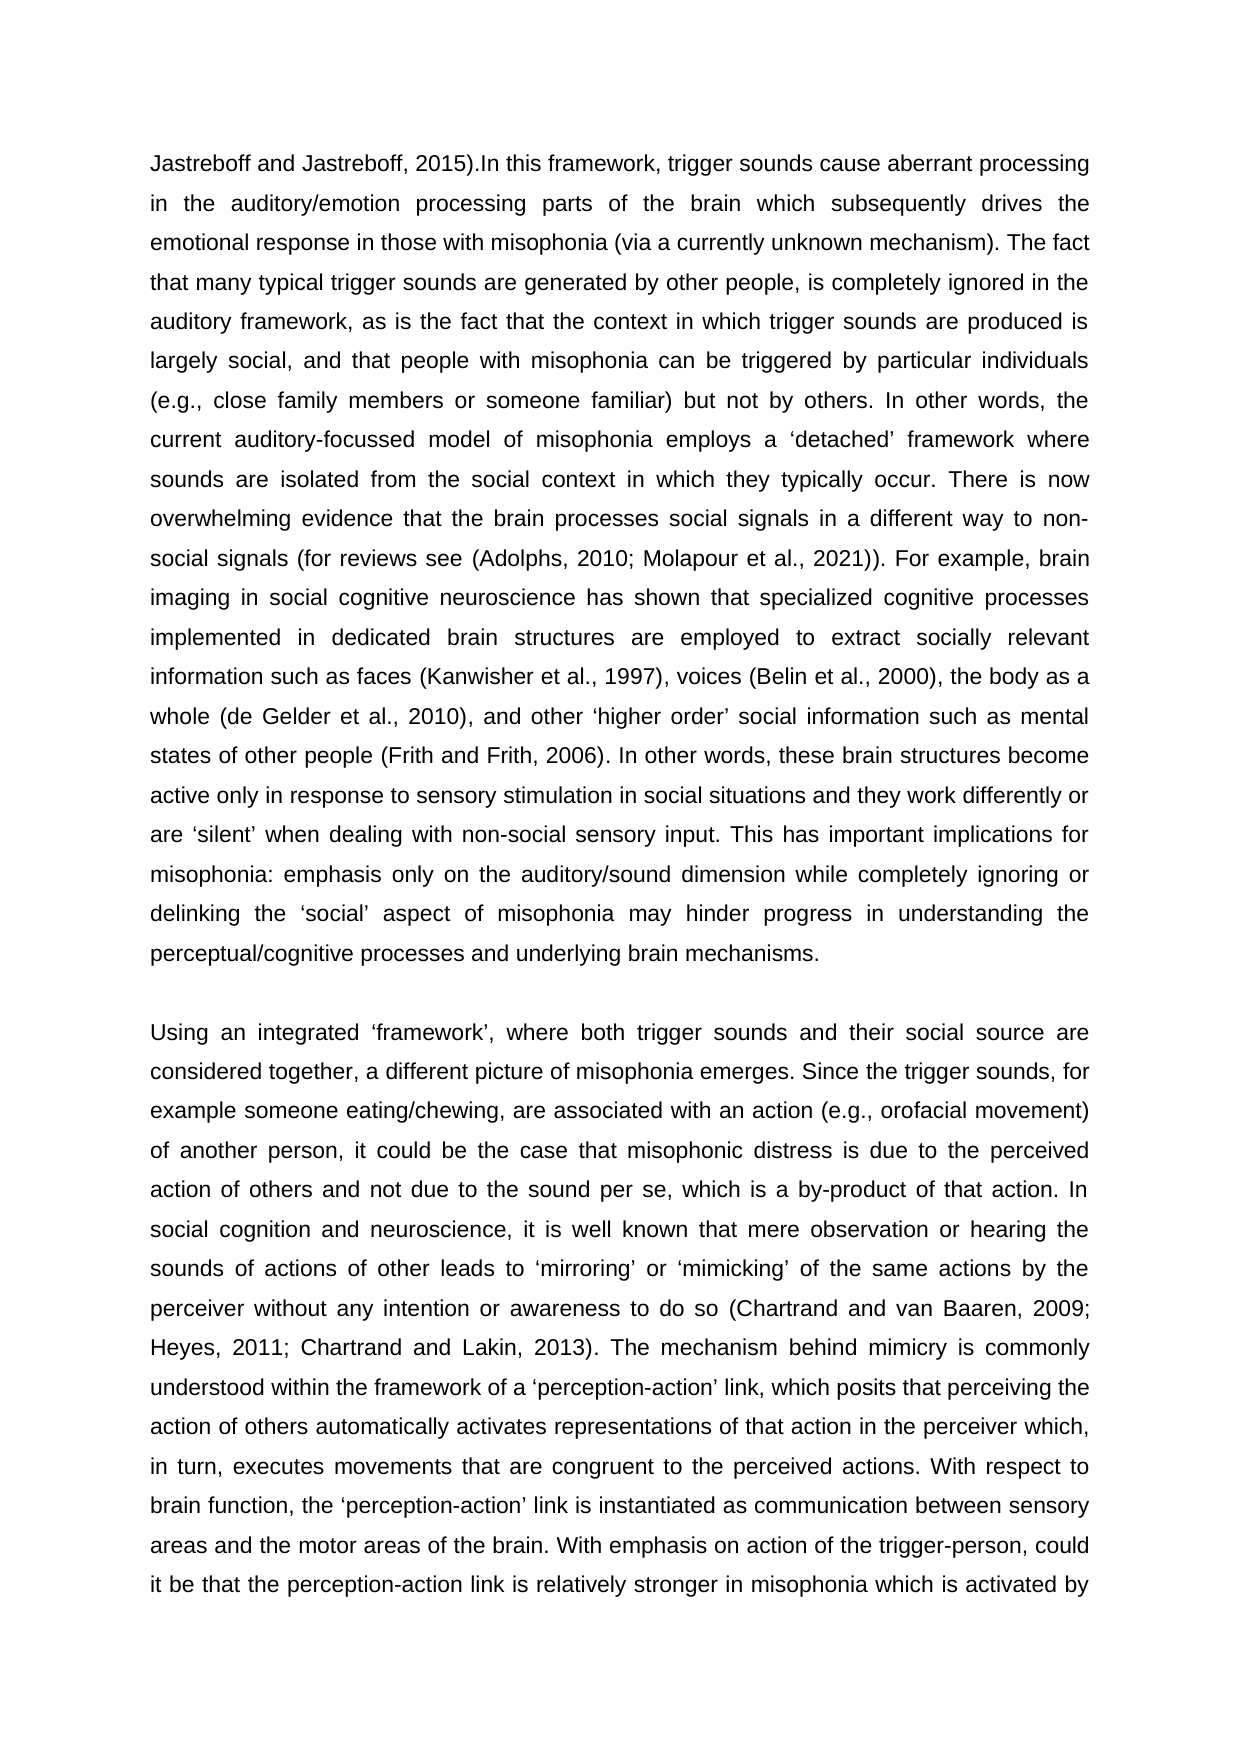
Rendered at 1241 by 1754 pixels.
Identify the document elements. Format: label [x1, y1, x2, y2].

text [150, 1018, 1090, 1598]
text [150, 150, 1090, 966]
